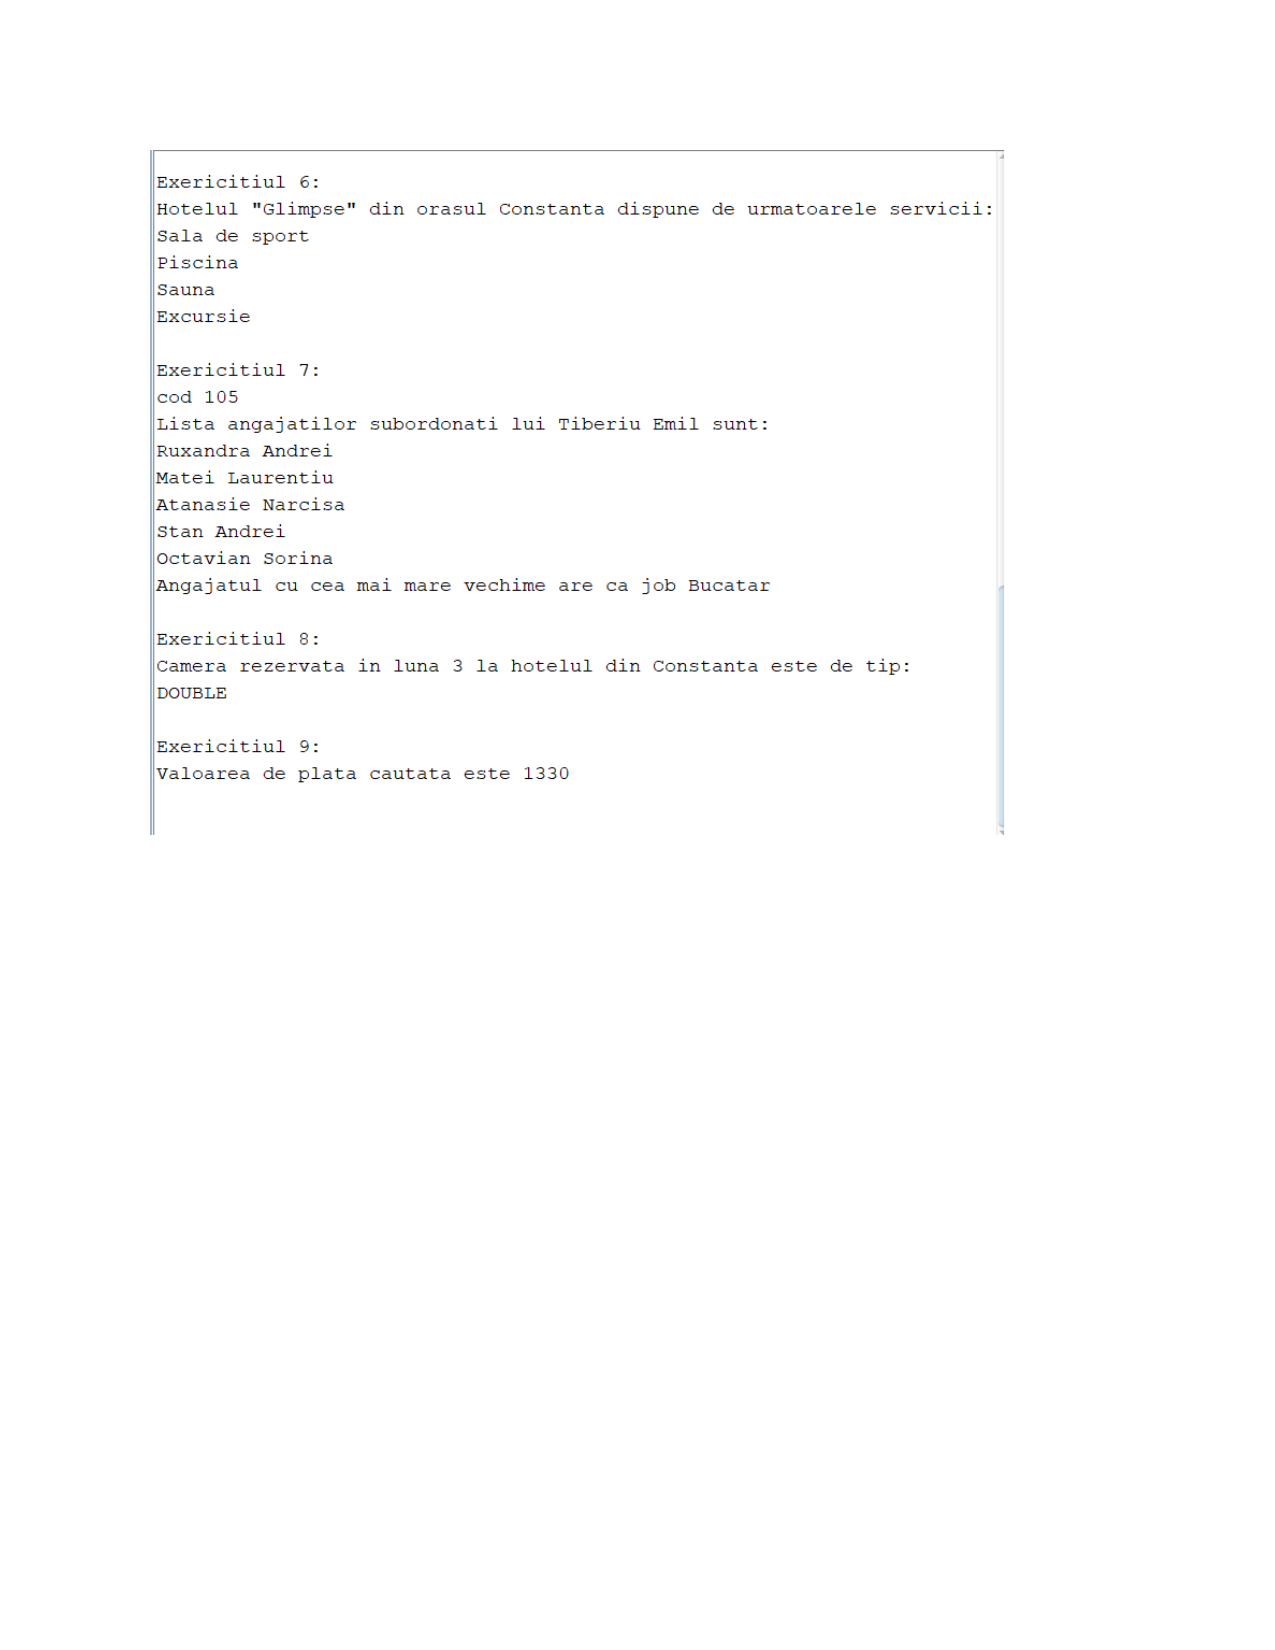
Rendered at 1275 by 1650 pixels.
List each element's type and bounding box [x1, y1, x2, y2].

picture [150, 150, 1005, 835]
